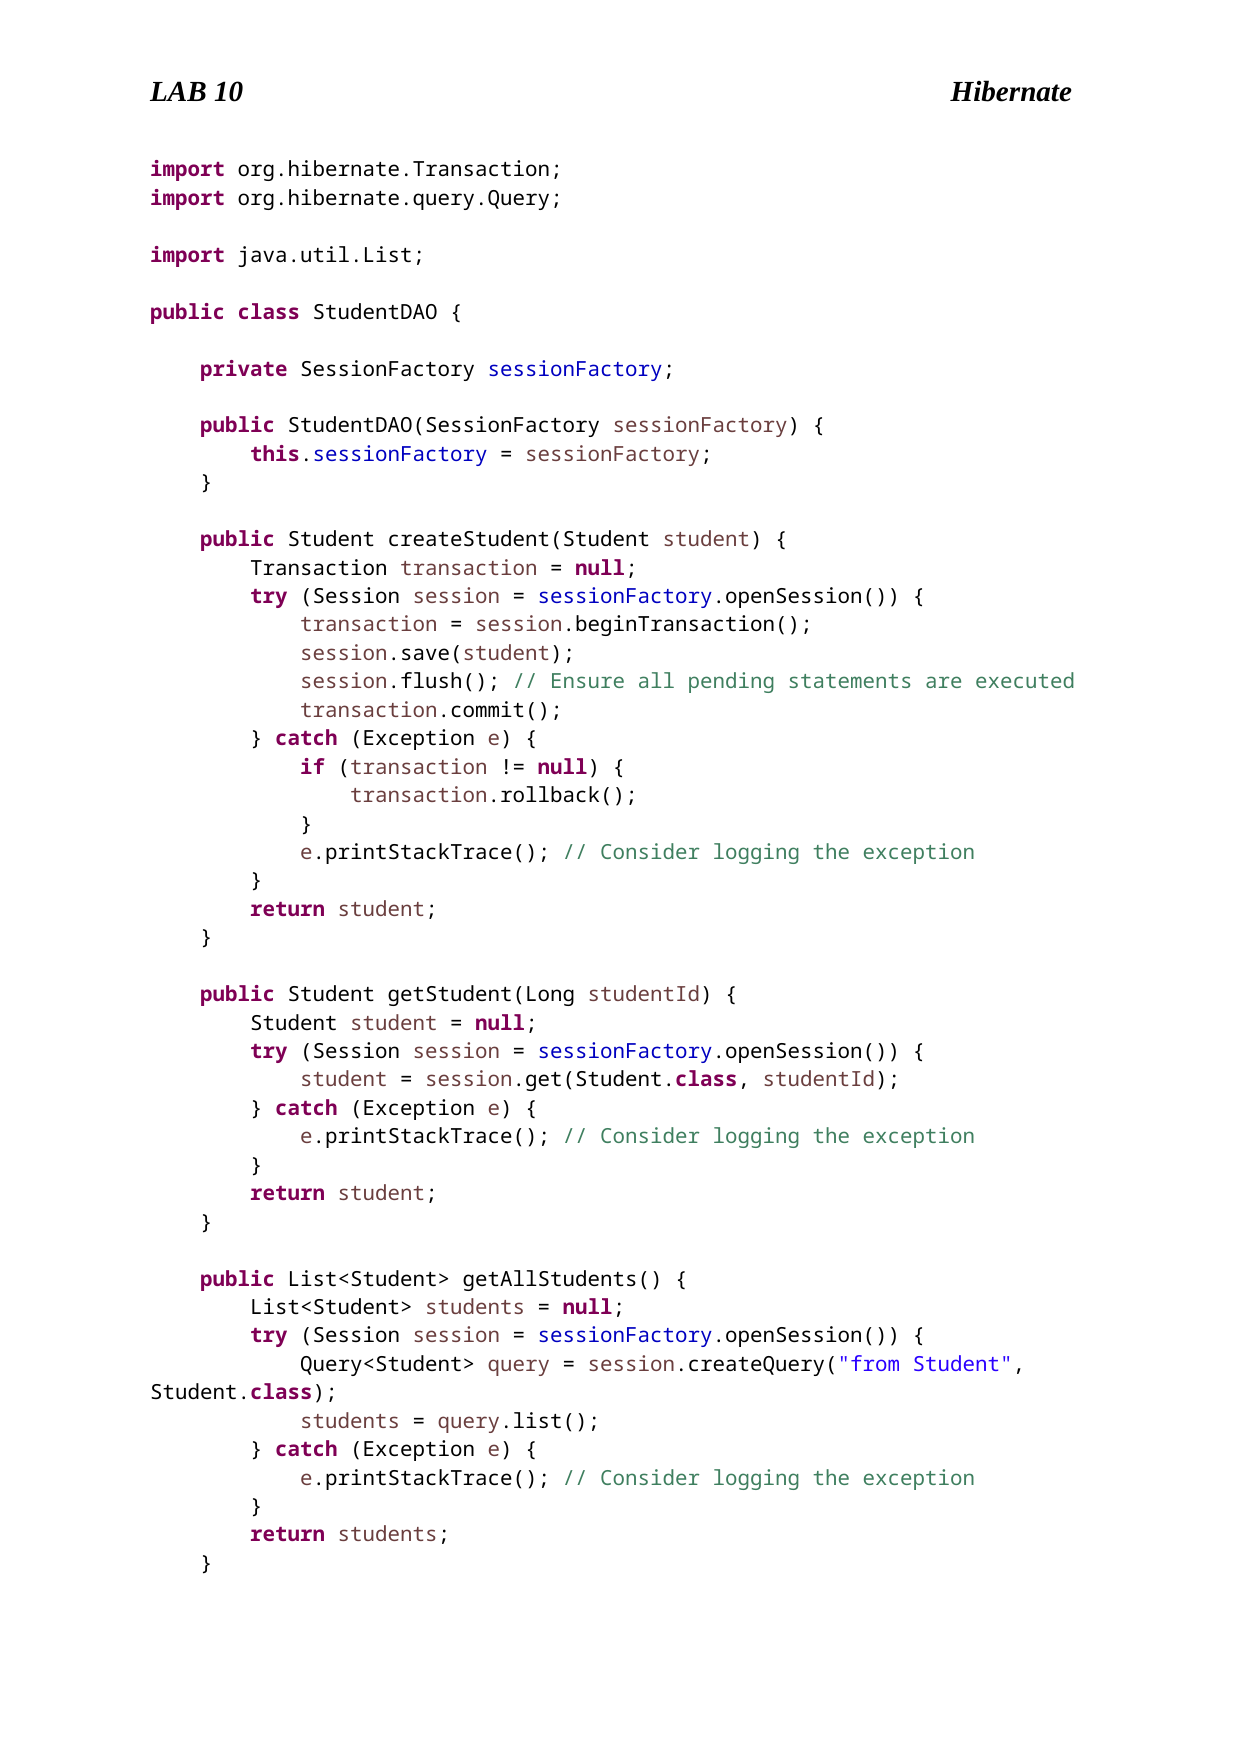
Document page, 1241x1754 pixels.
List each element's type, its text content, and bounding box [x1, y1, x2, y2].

text transaction = session.beginTransaction(); [150, 609, 1090, 638]
text } [150, 1491, 1090, 1519]
text if (transaction != null) { [150, 752, 1090, 780]
text } [150, 1548, 1090, 1576]
text students = query.list(); [150, 1406, 1090, 1434]
text import java.util.List; [150, 240, 1090, 268]
text e.printStackTrace(); // Consider logging the exception [150, 837, 1090, 866]
text } [150, 1150, 1090, 1178]
text session.flush(); // Ensure all pending statements are executed [150, 666, 1090, 695]
text transaction.rollback(); [150, 780, 1090, 809]
text Query<Student> query = session.createQuery("from Student", Student.class); [150, 1349, 1090, 1406]
text } [150, 809, 1090, 837]
text session.save(student); [150, 638, 1090, 666]
text } catch (Exception e) { [150, 1093, 1090, 1121]
text public List<Student> getAllStudents() { [150, 1264, 1090, 1292]
text return student; [150, 894, 1090, 922]
text try (Session session = sessionFactory.openSession()) { [150, 1036, 1090, 1064]
text import org.hibernate.query.Query; [150, 183, 1090, 211]
text } [150, 922, 1090, 951]
text } [150, 467, 1090, 496]
text } [150, 866, 1090, 894]
text import org.hibernate.Transaction; [150, 154, 1090, 183]
text Transaction transaction = null; [150, 553, 1090, 581]
text Student student = null; [150, 1008, 1090, 1036]
text public Student getStudent(Long studentId) { [150, 979, 1090, 1008]
text e.printStackTrace(); // Consider logging the exception [150, 1463, 1090, 1491]
text } [150, 1207, 1090, 1235]
text try (Session session = sessionFactory.openSession()) { [150, 581, 1090, 609]
text e.printStackTrace(); // Consider logging the exception [150, 1121, 1090, 1150]
text List<Student> students = null; [150, 1292, 1090, 1321]
text } catch (Exception e) { [150, 1434, 1090, 1463]
text transaction.commit(); [150, 695, 1090, 723]
text this.sessionFactory = sessionFactory; [150, 439, 1090, 467]
text public StudentDAO(SessionFactory sessionFactory) { [150, 411, 1090, 439]
text student = session.get(Student.class, studentId); [150, 1064, 1090, 1093]
text public class StudentDAO { [150, 297, 1090, 325]
text private SessionFactory sessionFactory; [150, 354, 1090, 382]
text public Student createStudent(Student student) { [150, 524, 1090, 553]
text try (Session session = sessionFactory.openSession()) { [150, 1321, 1090, 1349]
text } catch (Exception e) { [150, 723, 1090, 752]
text return student; [150, 1178, 1090, 1207]
text return students; [150, 1519, 1090, 1548]
